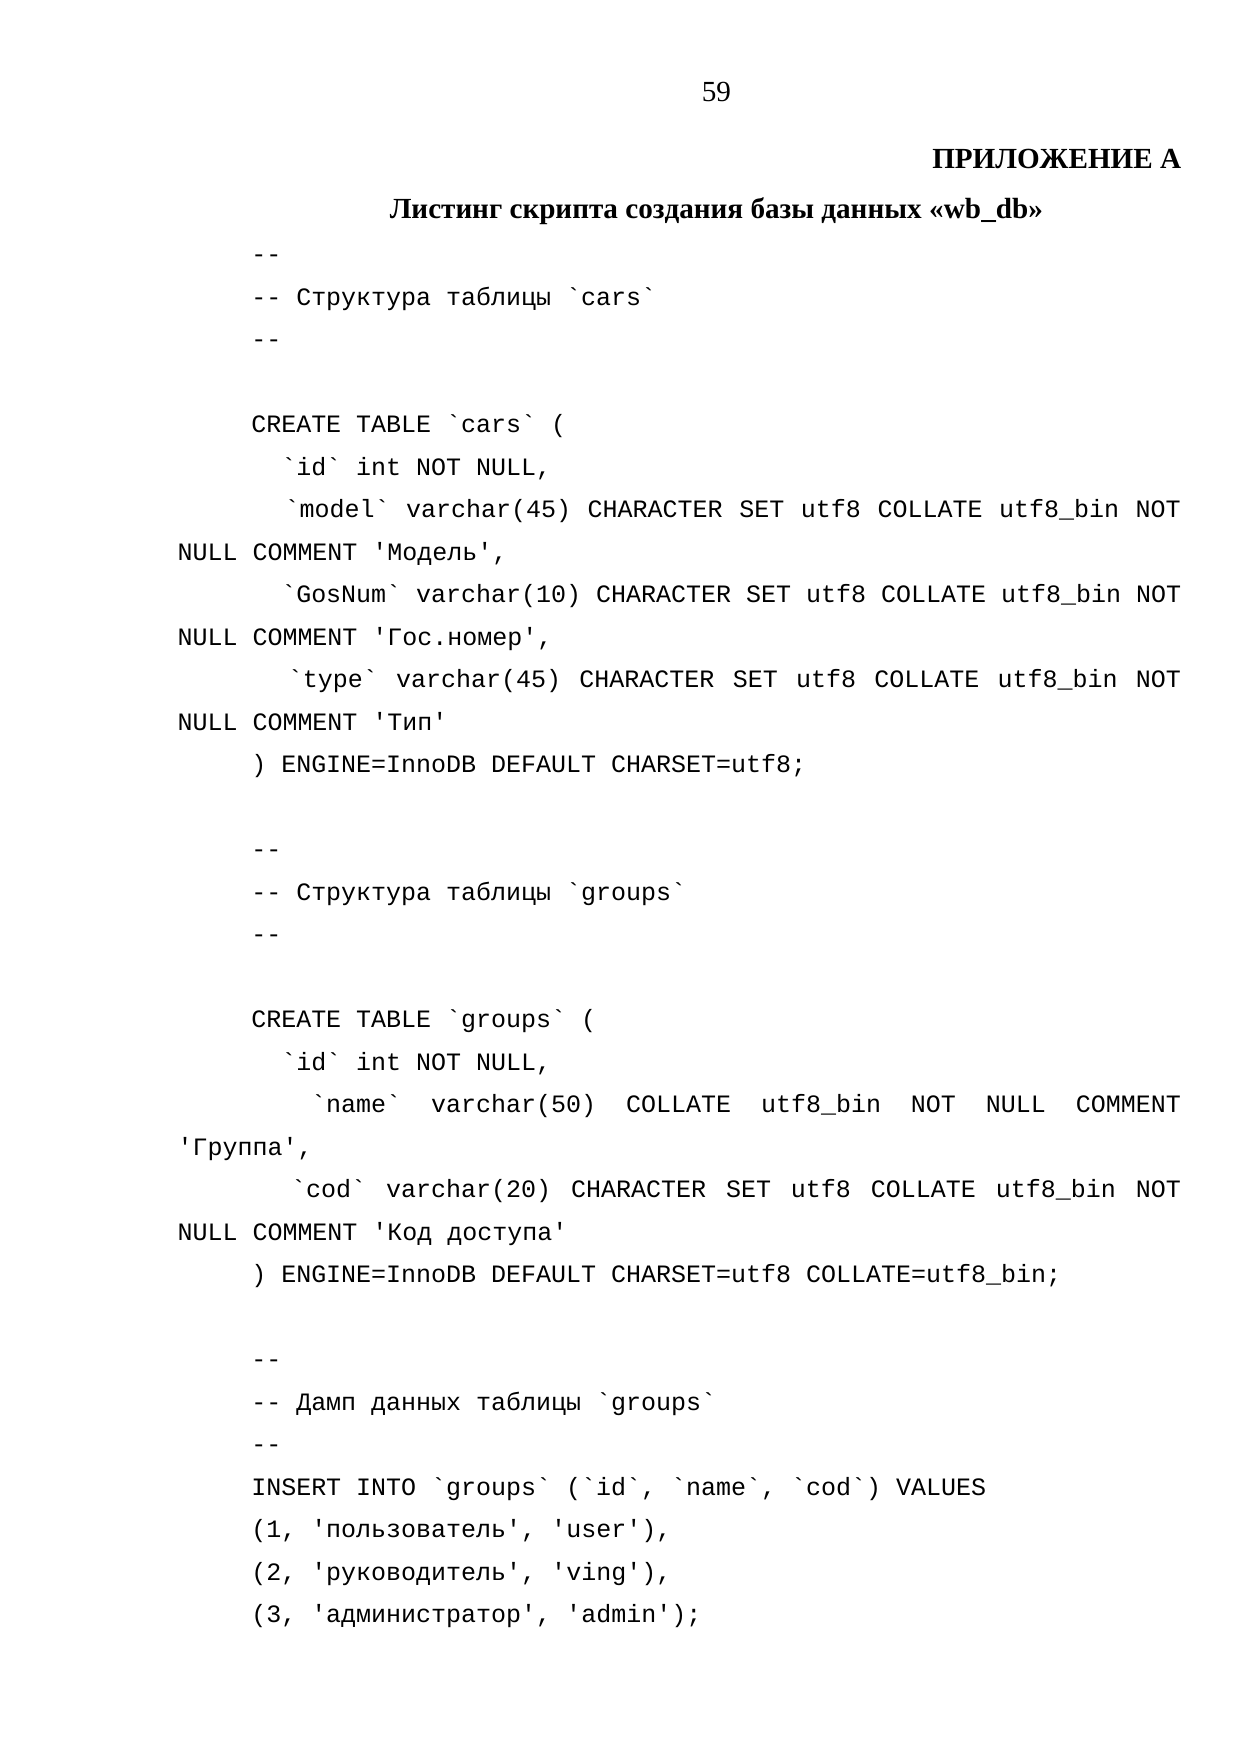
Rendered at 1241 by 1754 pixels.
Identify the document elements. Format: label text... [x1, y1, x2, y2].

text -- [177, 1432, 1181, 1460]
text -- [177, 922, 1181, 950]
text `cod` varchar(20) CHARACTER SET utf8 COLLATE utf8_bin NOT NULL COMMENT 'Код доступа' [177, 1177, 1181, 1247]
text (2, 'руководитель', 'ving'), [177, 1559, 1181, 1587]
text `GosNum` varchar(10) CHARACTER SET utf8 COLLATE utf8_bin NOT NULL COMMENT 'Гос.номер', [177, 582, 1181, 652]
text (1, 'пользователь', 'user'), [177, 1517, 1181, 1545]
text `id` int NOT NULL, [177, 1049, 1181, 1077]
text -- [177, 1347, 1181, 1375]
text `id` int NOT NULL, [177, 454, 1181, 482]
text CREATE TABLE `groups` ( [177, 1007, 1181, 1035]
text INSERT INTO `groups` (`id`, `name`, `cod`) VALUES [177, 1474, 1181, 1502]
text `type` varchar(45) CHARACTER SET utf8 COLLATE utf8_bin NOT NULL COMMENT 'Тип' [177, 667, 1181, 737]
text ) ENGINE=InnoDB DEFAULT CHARSET=utf8; [177, 752, 1181, 780]
subtitle ПРИЛОЖЕНИЕ А [177, 141, 1181, 174]
text -- Дамп данных таблицы `groups` [177, 1389, 1181, 1417]
text -- [177, 837, 1181, 865]
text Листинг скрипта создания базы данных «wb_db» [177, 191, 1181, 225]
text (3, 'администратор', 'admin'); [177, 1602, 1181, 1630]
text `name` varchar(50) COLLATE utf8_bin NOT NULL COMMENT 'Группа', [177, 1092, 1181, 1162]
text `model` varchar(45) CHARACTER SET utf8 COLLATE utf8_bin NOT NULL COMMENT 'Модель', [177, 497, 1181, 567]
text ) ENGINE=InnoDB DEFAULT CHARSET=utf8 COLLATE=utf8_bin; [177, 1262, 1181, 1290]
text -- Структура таблицы `cars` [177, 284, 1181, 312]
text -- Структура таблицы `groups` [177, 879, 1181, 907]
text -- [177, 242, 1181, 270]
text CREATE TABLE `cars` ( [177, 412, 1181, 440]
text -- [177, 327, 1181, 355]
